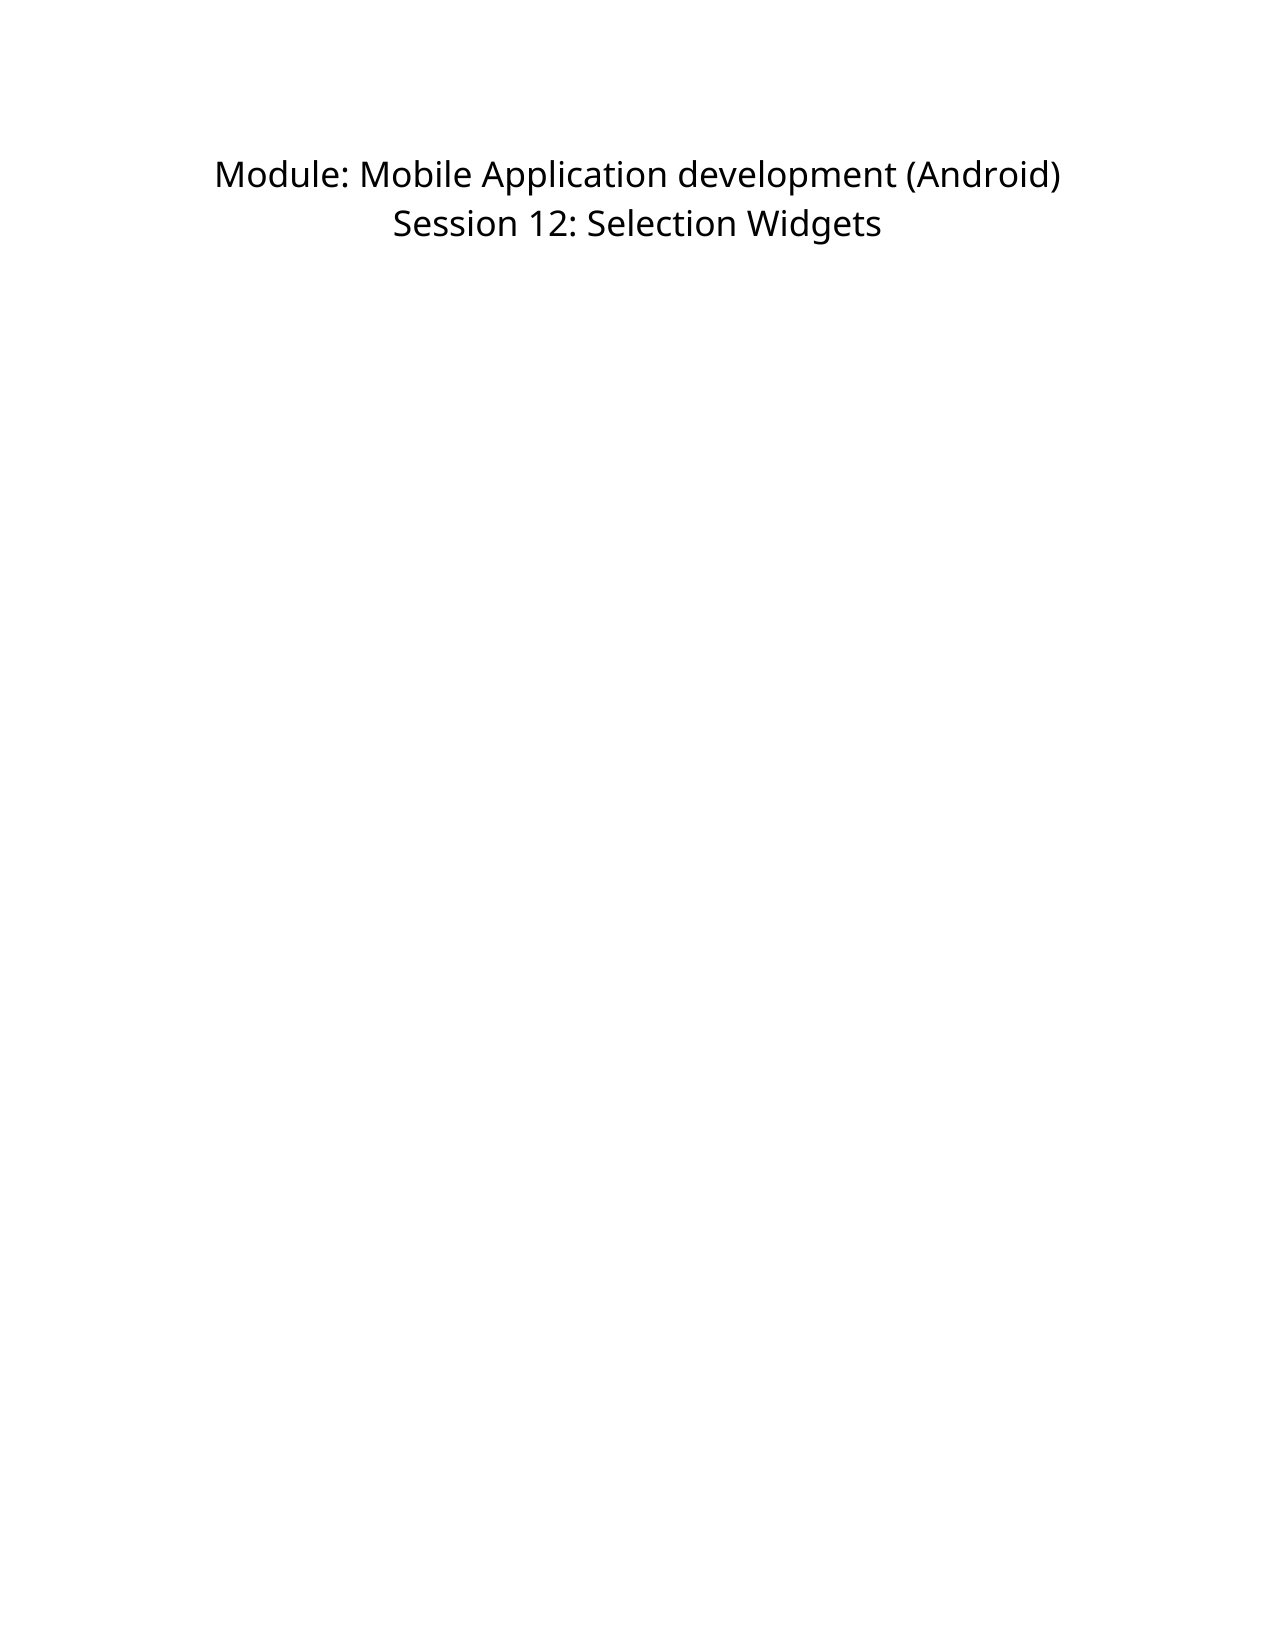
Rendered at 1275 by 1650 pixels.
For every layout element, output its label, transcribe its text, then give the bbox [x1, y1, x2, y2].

text Session 12: Selection Widgets [150, 198, 1125, 246]
text Module: Mobile Application development (Android) [150, 150, 1125, 198]
